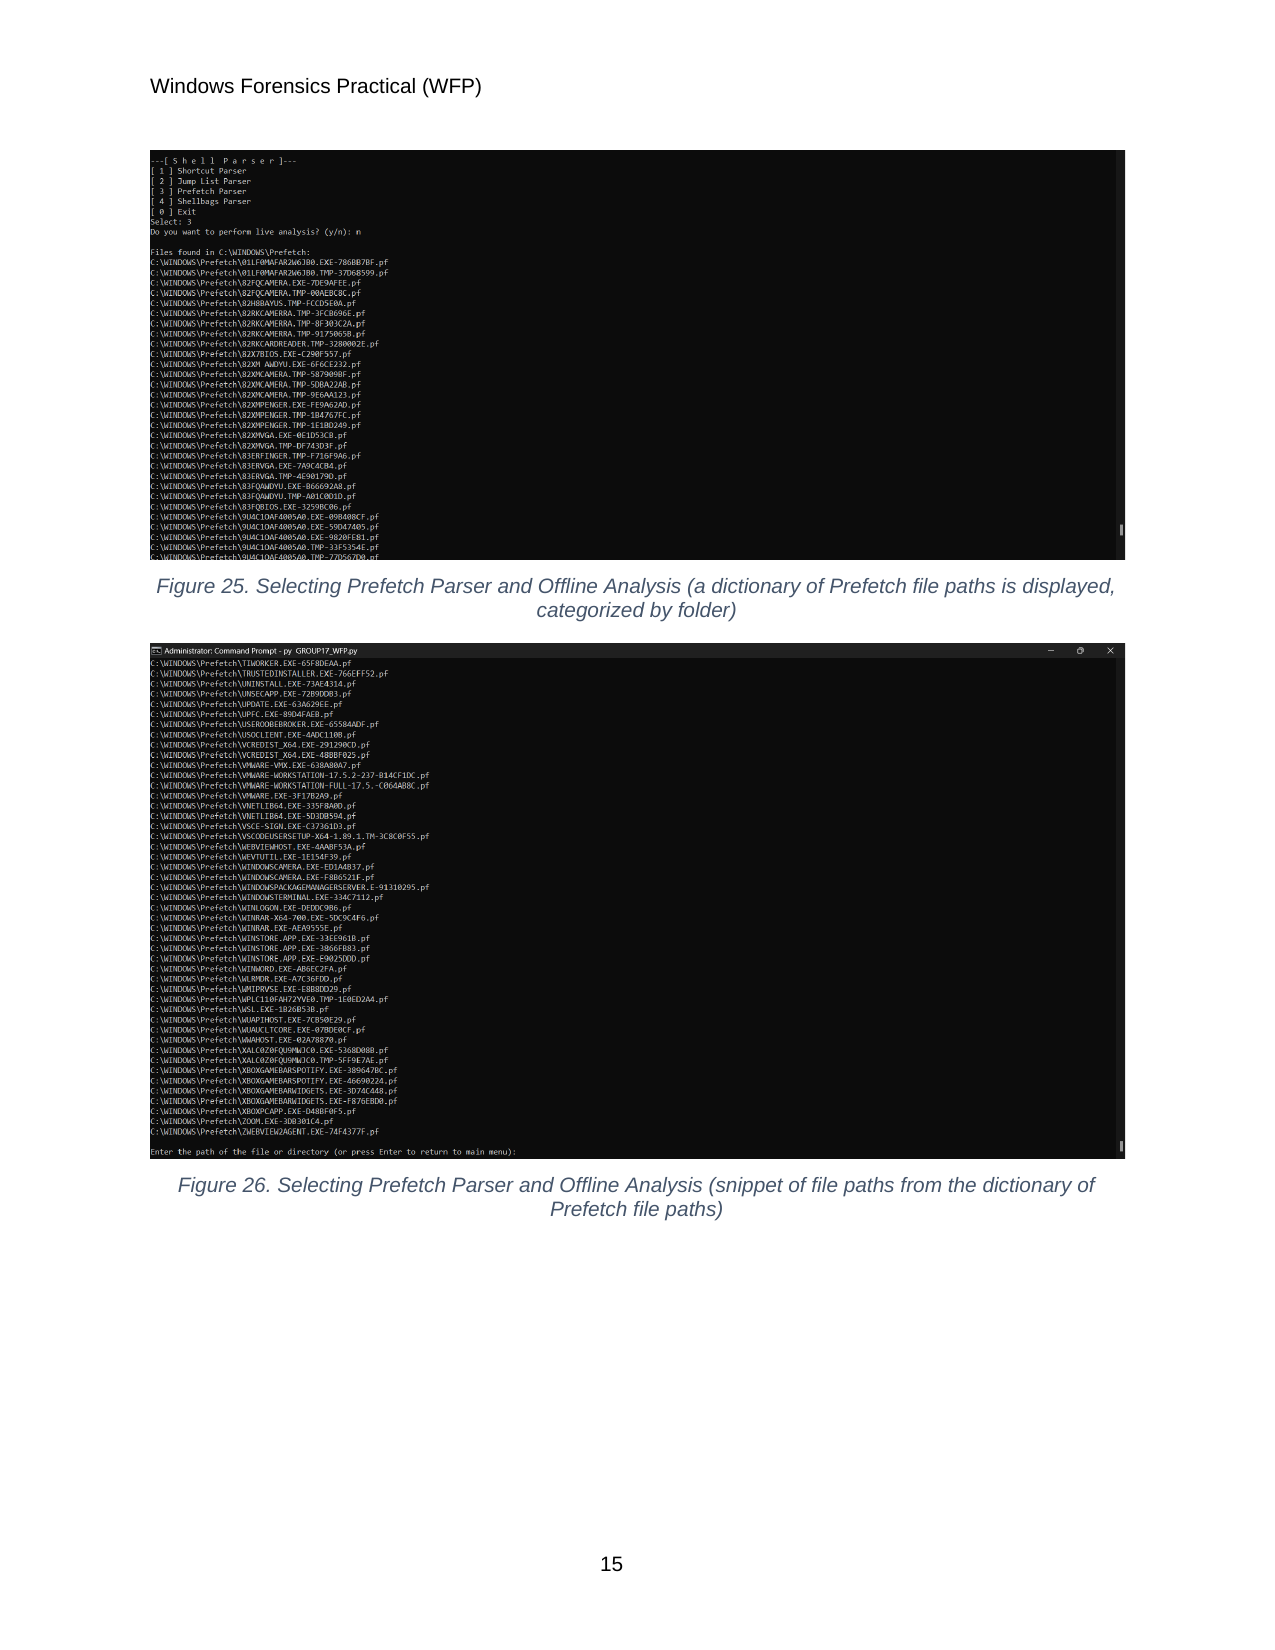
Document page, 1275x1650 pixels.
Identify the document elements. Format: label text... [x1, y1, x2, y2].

text Figure 26. Selecting Prefetch Parser and Offline Analysis (snippet of file paths from the dictionary of Prefetch file paths) [150, 1172, 1125, 1220]
picture [150, 643, 1125, 1159]
text Figure 25. Selecting Prefetch Parser and Offline Analysis (a dictionary of Prefetch file paths is displayed, categorized by folder) [150, 574, 1125, 622]
picture [150, 150, 1125, 560]
